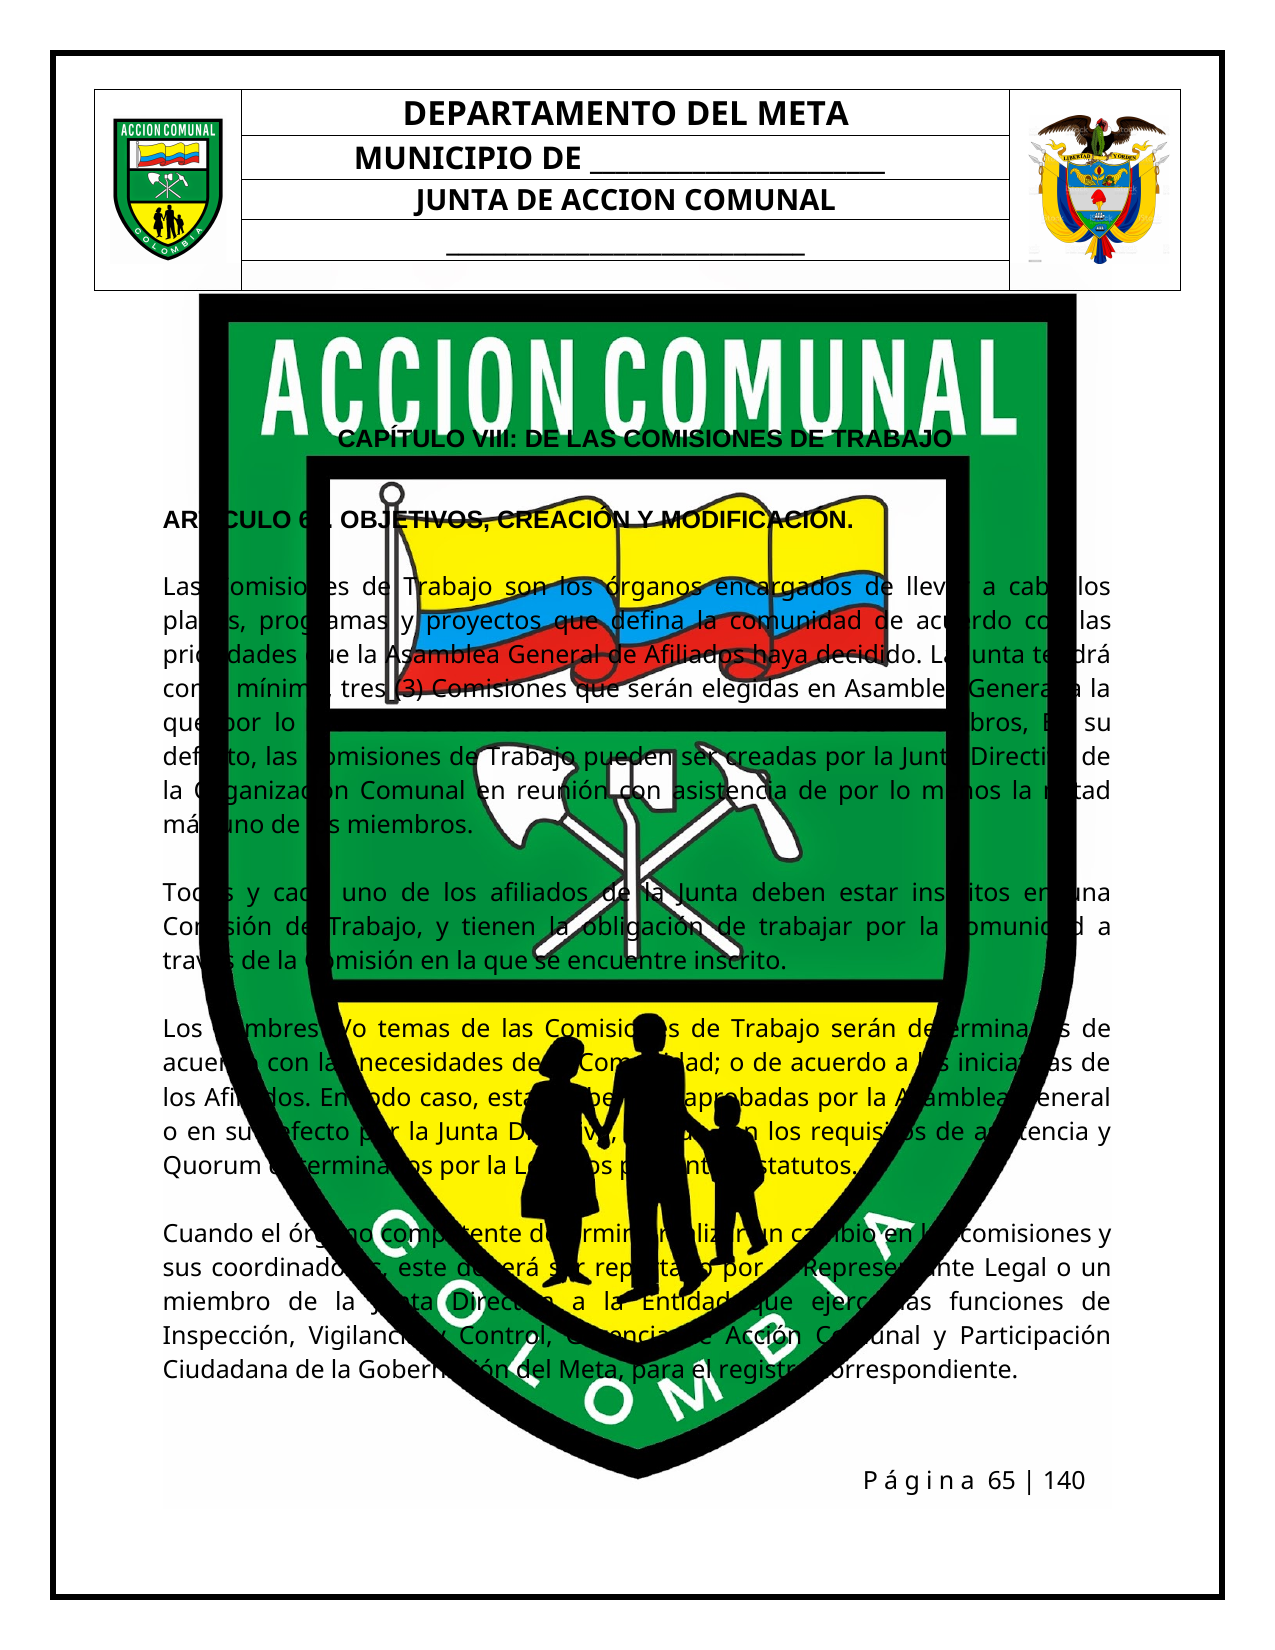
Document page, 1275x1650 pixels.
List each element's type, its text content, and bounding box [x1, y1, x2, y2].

text Cuando el órgano competente determine realizar un cambio en las comisiones y sus coordinadores, este deberá ser reportado por el Representante Legal o un miembro de la Junta Directiva a la Entidad que ejerce las funciones de Inspección, Vigilancia y Control, Gerencia de Acción Comunal y Participación Ciudadana de la Gobernación del Meta, para el registro correspondiente. [162, 1215, 1112, 1386]
subtitle ARTÍCULO 67. OBJETIVOS, CREACIÓN Y MODIFICACIÓN. [162, 505, 1112, 534]
picture [163, 534, 1112, 568]
picture [163, 841, 1112, 875]
picture [163, 1181, 1112, 1215]
picture [1010, 115, 1170, 290]
picture [242, 263, 1009, 290]
picture [109, 115, 241, 290]
text Los nombres y/o temas de las Comisiones de Trabajo serán determinadas de acuerdo con las necesidades de la Comunidad; o de acuerdo a las iniciativas de los Afiliados. En todo caso, estas deben ser aprobadas por la Asamblea General o en su defecto por la Junta Directiva, acorde con los requisitos de asistencia y Quorum determinados por la Ley y los presentes Estatutos. [162, 1011, 1112, 1181]
subtitle CAPÍTULO VIII: DE LAS COMISIONES DE TRABAJO [177, 424, 1112, 453]
text Las Comisiones de Trabajo son los órganos encargados de llevar a cabo los planes, programas y proyectos que defina la comunidad de acuerdo con las prioridades que la Asamblea General de Afiliados haya decidido. La Junta tendrá como mínimo, tres (3) Comisiones que serán elegidas en Asamblea General a la que por lo menos deben asistir la mitad más uno de sus miembros, En su defecto, las Comisiones de Trabajo pueden ser creadas por la Junta Directiva de la Organización Comunal en reunión con asistencia de por lo menos la mitad más uno de los miembros. [162, 568, 1112, 841]
picture [163, 977, 1112, 1011]
picture [163, 1386, 1112, 1509]
text Todos y cada uno de los afiliados de la Junta deben estar inscritos en una Comisión de Trabajo, y tienen la obligación de trabajar por la comunidad a través de la Comisión en la que se encuentre inscrito. [162, 875, 1112, 977]
picture [163, 291, 1112, 505]
